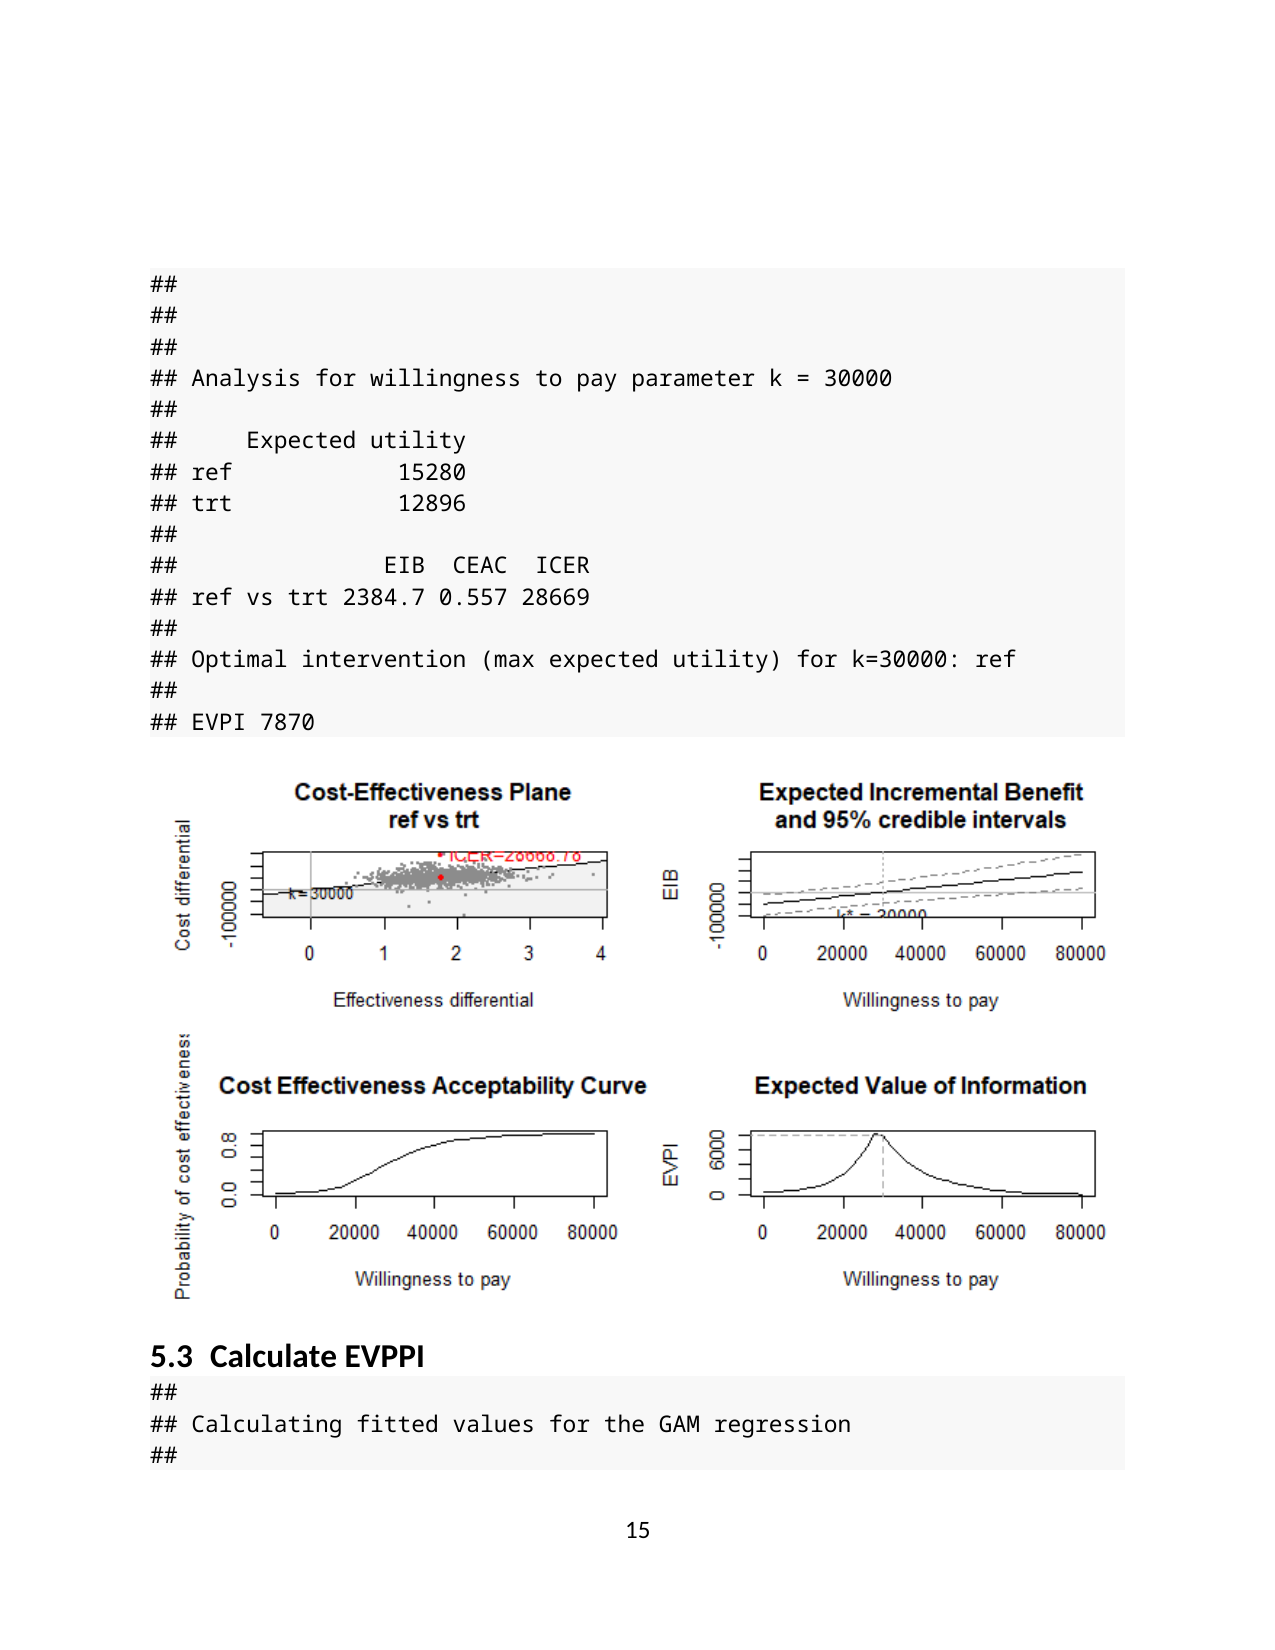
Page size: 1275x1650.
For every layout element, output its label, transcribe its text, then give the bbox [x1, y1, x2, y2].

subtitle Calculate EVPPI [150, 1336, 1125, 1376]
picture [168, 757, 1144, 1315]
text ## ## Calculating fitted values for the GAM regression ## ## Calculating fitted values for the GAM regression ## Calculating EVPPI [150, 1376, 1125, 1470]
